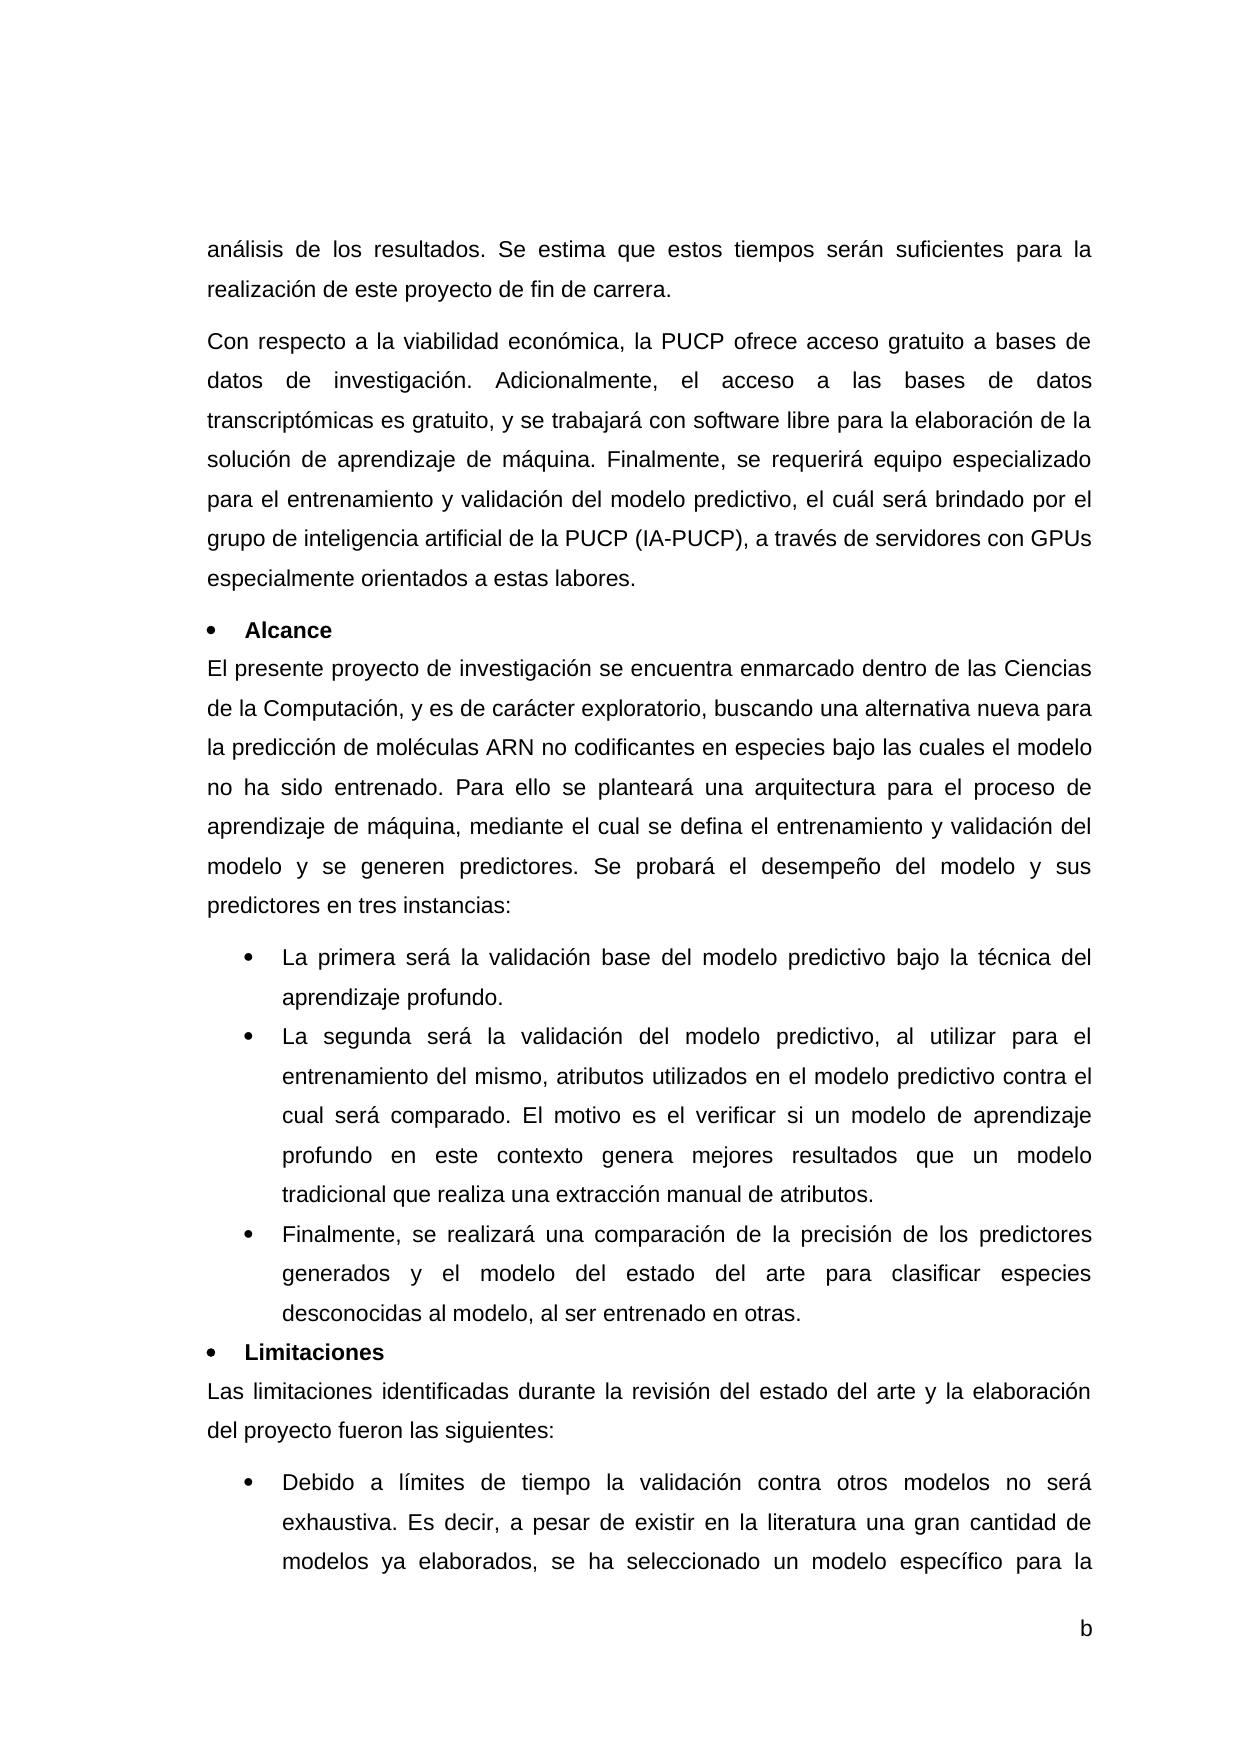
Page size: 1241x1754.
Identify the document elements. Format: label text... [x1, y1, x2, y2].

list Limitaciones [207, 1339, 1092, 1365]
text El presente proyecto de investigación se encuentra enmarcado dentro de las Ciencias de la Computación, y es de carácter exploratorio, buscando una alternativa nueva para la predicción de moléculas ARN no codificantes en especies bajo las cuales el modelo no ha sido entrenado. Para ello se planteará una arquitectura para el proceso de aprendizaje de máquina, mediante el cual se defina el entrenamiento y validación del modelo y se generen predictores. Se probará el desempeño del modelo y sus predictores en tres instancias: [207, 655, 1092, 919]
list La segunda será la validación del modelo predictivo, al utilizar para el entrenamiento del mismo, atributos utilizados en el modelo predictivo contra el cual será comparado. El motivo es el verificar si un modelo de aprendizaje profundo en este contexto genera mejores resultados que un modelo tradicional que realiza una extracción manual de atributos. [244, 1023, 1092, 1207]
list Alcance [207, 617, 1092, 643]
list Finalmente, se realizará una comparación de la precisión de los predictores generados y el modelo del estado del arte para clasificar especies desconocidas al modelo, al ser entrenado en otras. [244, 1221, 1092, 1326]
text Las limitaciones identificadas durante la revisión del estado del arte y la elaboración del proyecto fueron las siguientes: [207, 1378, 1092, 1444]
list La primera será la validación base del modelo predictivo bajo la técnica del aprendizaje profundo. [244, 944, 1092, 1010]
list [244, 1469, 1092, 1575]
text Con respecto a la viabilidad económica, la PUCP ofrece acceso gratuito a bases de datos de investigación. Adicionalmente, el acceso a las bases de datos transcriptómicas es gratuito, y se trabajará con software libre para la elaboración de la solución de aprendizaje de máquina. Finalmente, se requerirá equipo especializado para el entrenamiento y validación del modelo predictivo, el cuál será brindado por el grupo de inteligencia artificial de la PUCP (IA-PUCP), a través de servidores con GPUs especialmente orientados a estas labores. [207, 328, 1092, 591]
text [207, 236, 1092, 302]
